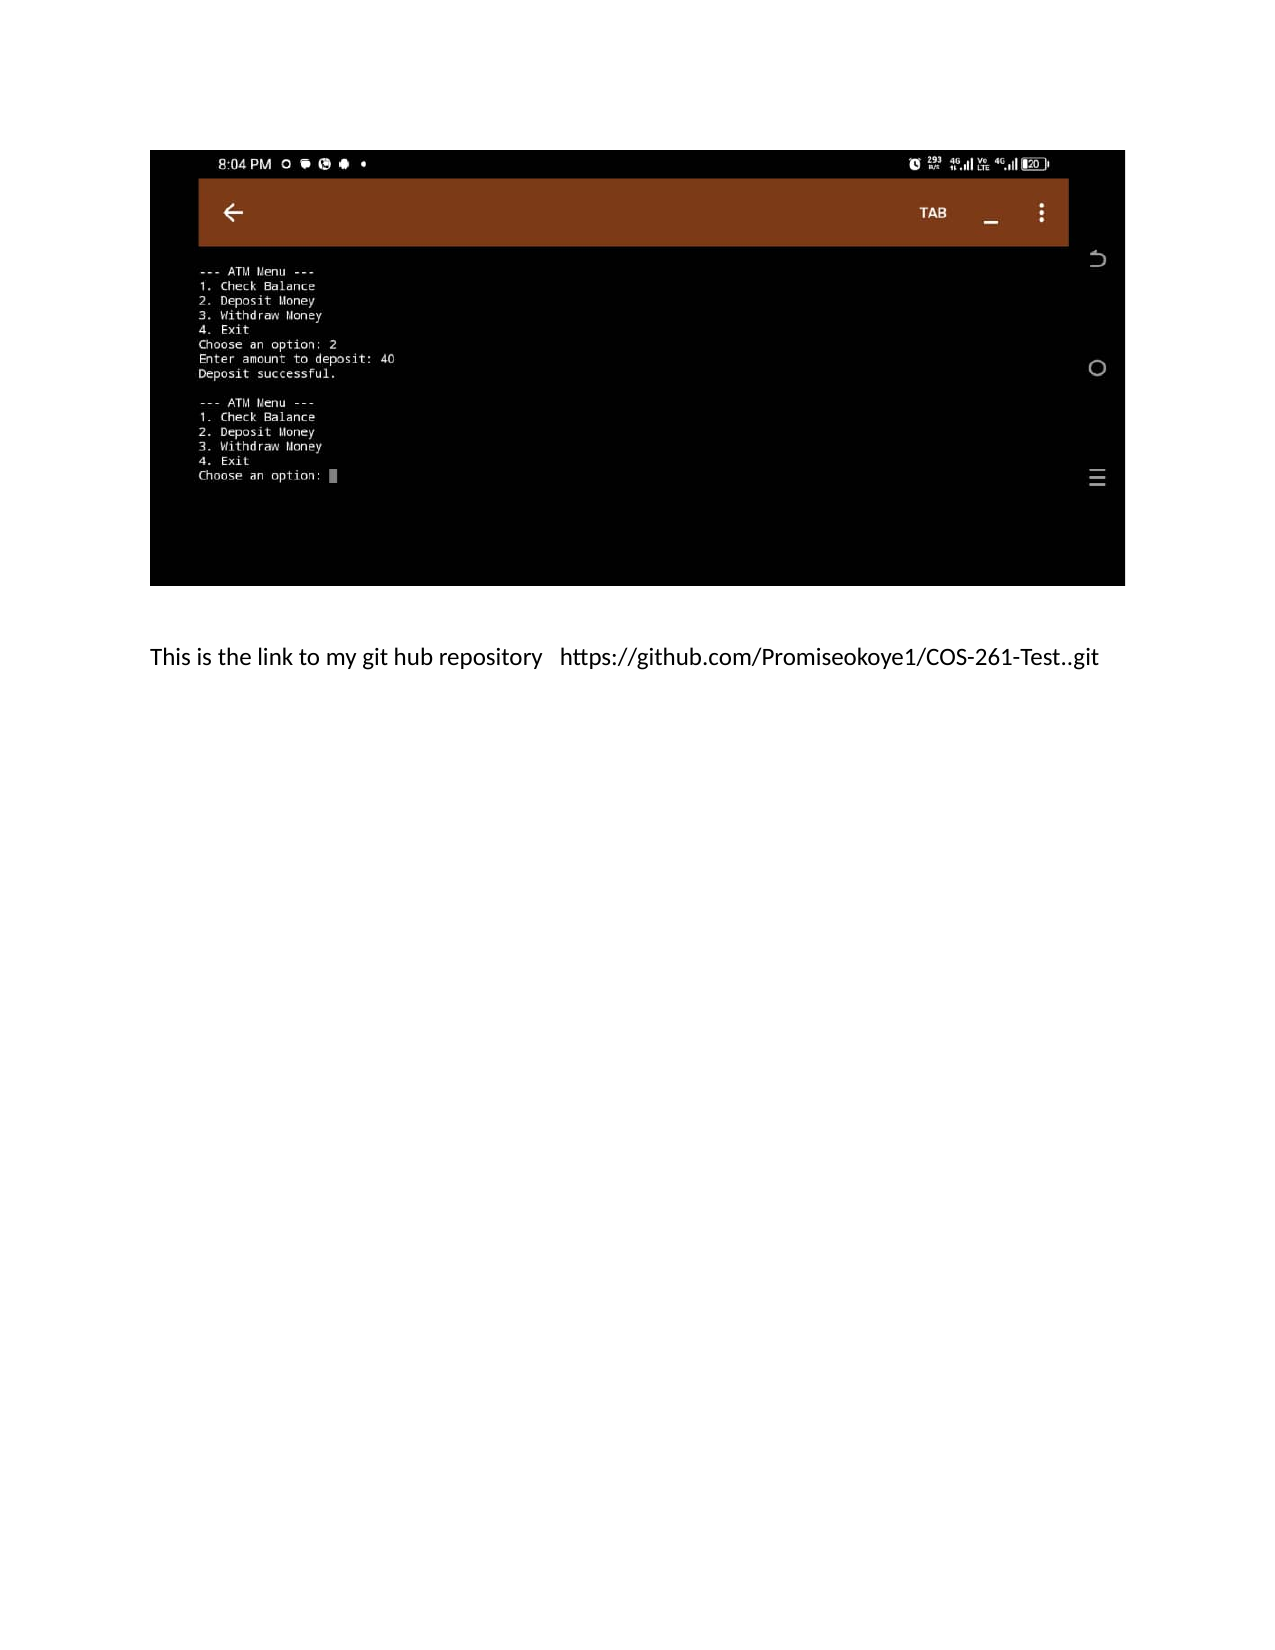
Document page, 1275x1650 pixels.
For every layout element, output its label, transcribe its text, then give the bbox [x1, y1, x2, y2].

picture [150, 150, 1125, 586]
text This is the link to my git hub repository https://github.com/Promiseokoye1/COS-261-Test..git [150, 641, 1125, 672]
